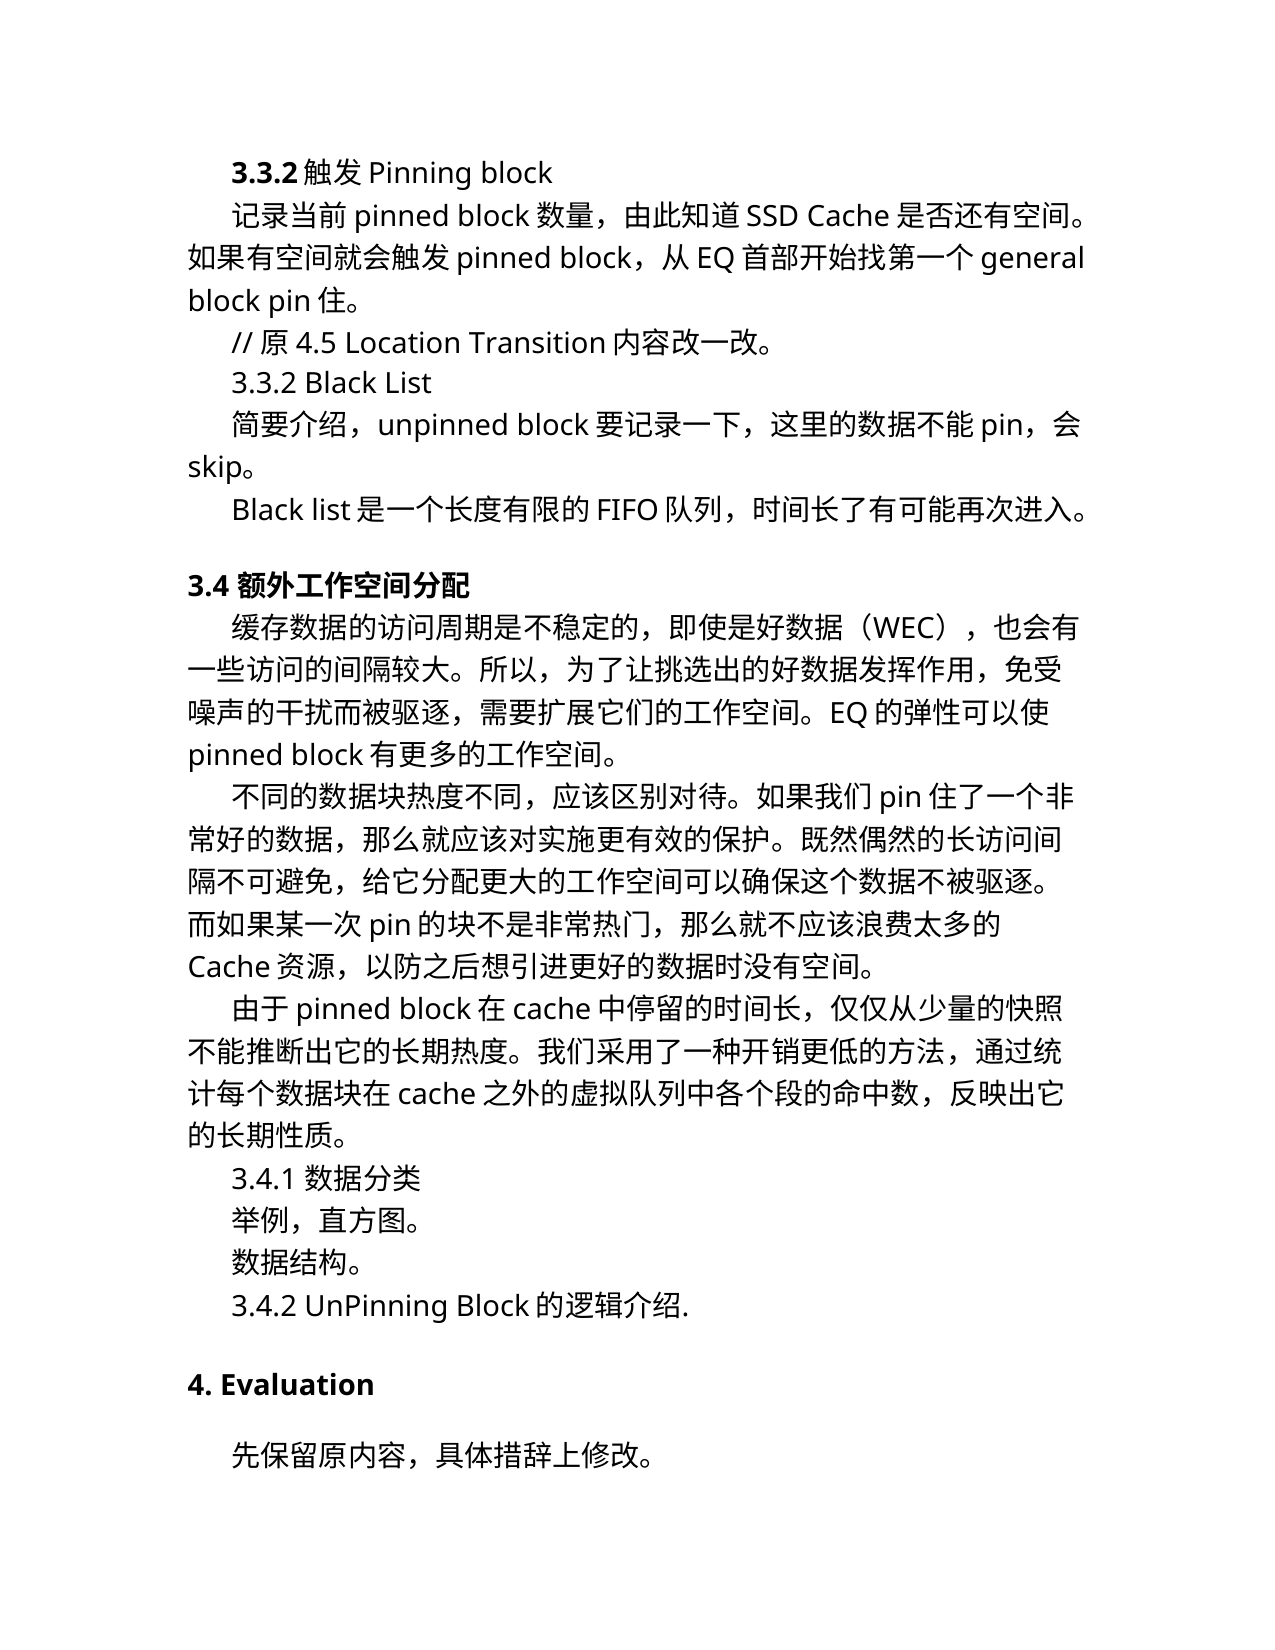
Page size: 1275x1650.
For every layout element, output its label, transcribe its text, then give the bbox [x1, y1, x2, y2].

text 3.4.1 数据分类 [187, 1155, 1087, 1198]
text 由于pinned block在cache中停留的时间长，仅仅从少量的快照不能推断出它的长期热度。我们采用了一种开销更低的方法，通过统计每个数据块在cache之外的虚拟队列中各个段的命中数，反映出它的长期性质。 [187, 986, 1087, 1155]
text 3.3.2 Black List [187, 362, 1087, 402]
text 数据结构。 [187, 1240, 1087, 1282]
text 先保留原内容，具体措辞上修改。 [187, 1433, 1087, 1475]
text 记录当前pinned block数量，由此知道SSD Cache是否还有空间。如果有空间就会触发pinned block，从EQ首部开始找第一个general block pin住。 [187, 192, 1087, 319]
text 3.4.2 UnPinning Block的逻辑介绍. [187, 1282, 1087, 1324]
text 简要介绍，unpinned block要记录一下，这里的数据不能pin，会skip。 [187, 402, 1087, 486]
text Black list是一个长度有限的FIFO队列，时间长了有可能再次进入。 [187, 486, 1087, 529]
text // 原4.5 Location Transition内容改一改。 [187, 319, 1087, 362]
text 不同的数据块热度不同，应该区别对待。如果我们pin住了一个非常好的数据，那么就应该对实施更有效的保护。既然偶然的长访问间隔不可避免，给它分配更大的工作空间可以确保这个数据不被驱逐。而如果某一次pin的块不是非常热门，那么就不应该浪费太多的Cache资源，以防之后想引进更好的数据时没有空间。 [187, 774, 1087, 986]
text 缓存数据的访问周期是不稳定的，即使是好数据（WEC），也会有一些访问的间隔较大。所以，为了让挑选出的好数据发挥作用，免受噪声的干扰而被驱逐，需要扩展它们的工作空间。EQ的弹性可以使pinned block有更多的工作空间。 [187, 604, 1087, 774]
text 3.3.2触发Pinning block [187, 150, 1087, 192]
text 举例，直方图。 [187, 1198, 1087, 1240]
text 3.4 额外工作空间分配 [187, 562, 1087, 604]
text 4. Evaluation [187, 1364, 1087, 1404]
